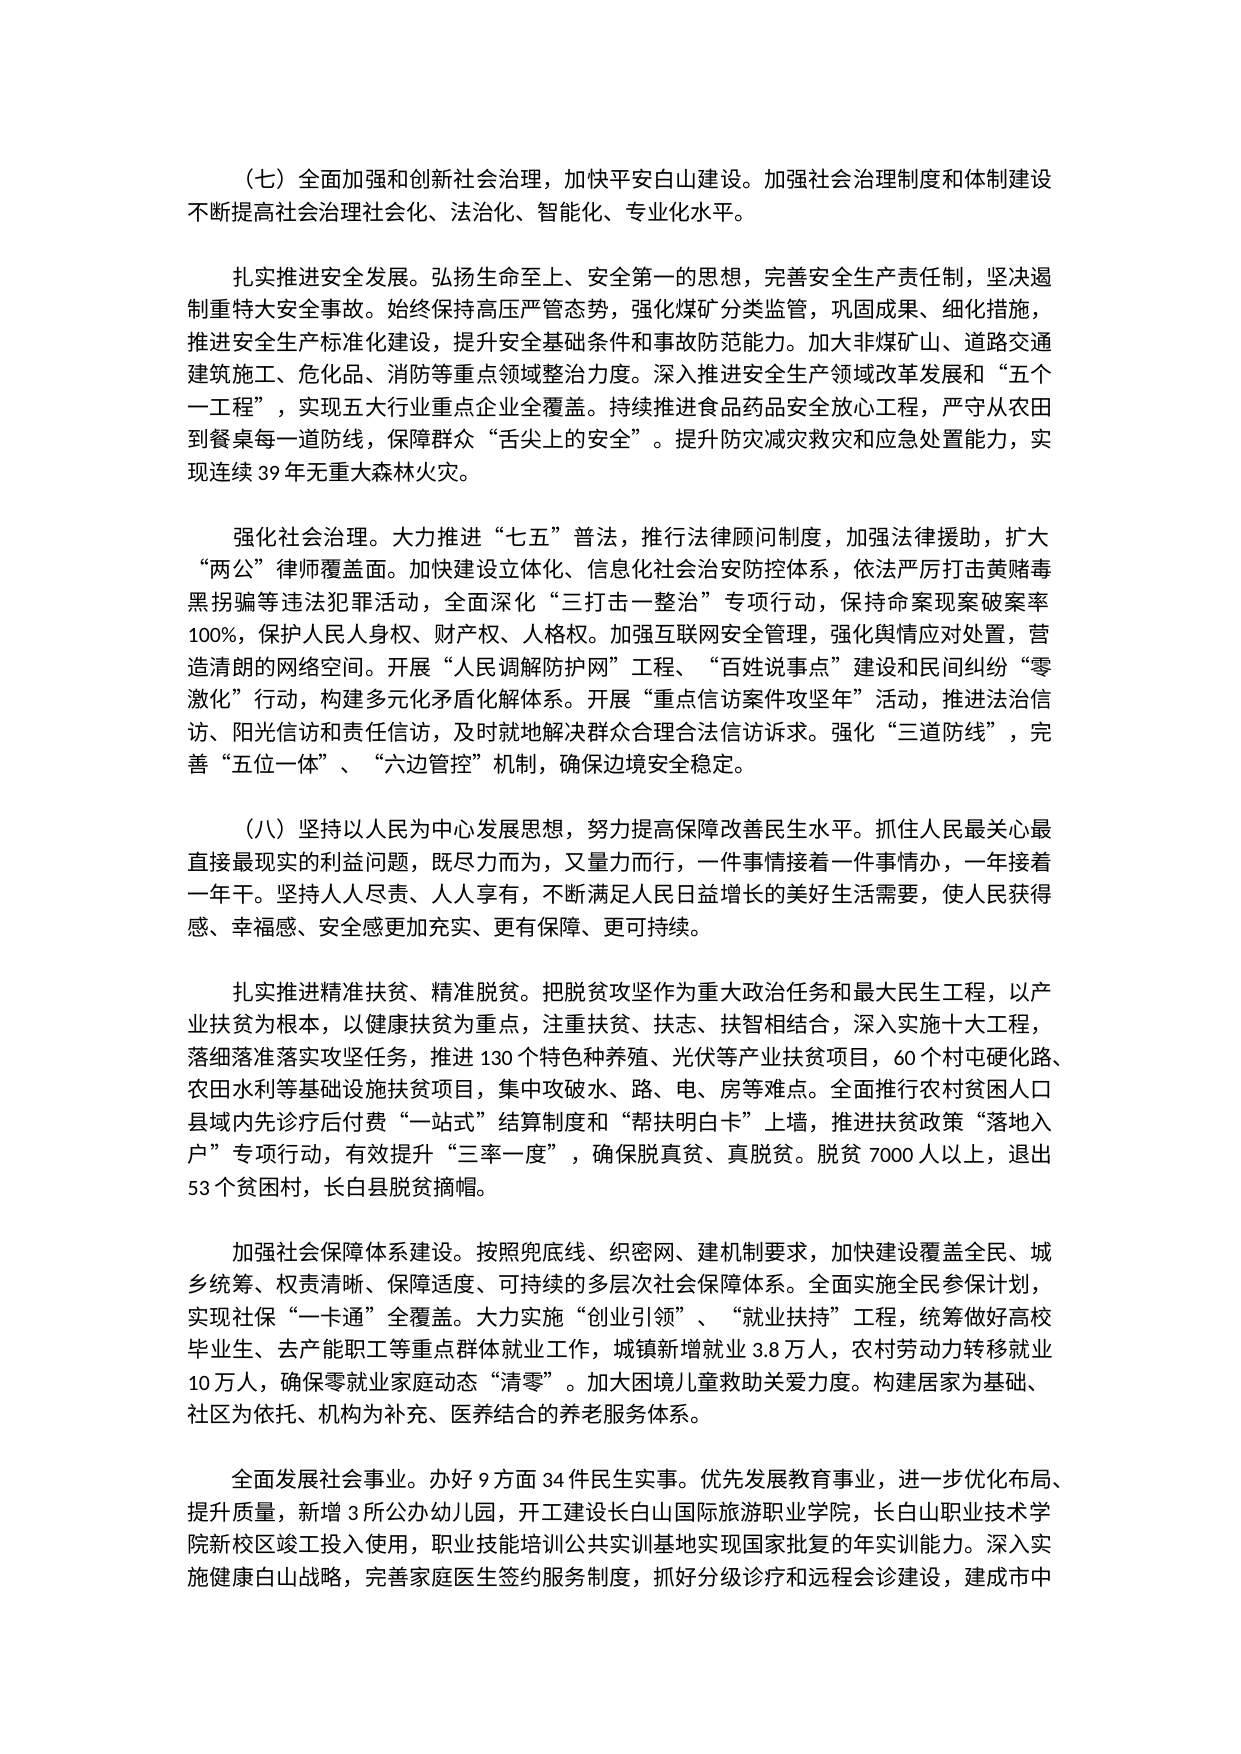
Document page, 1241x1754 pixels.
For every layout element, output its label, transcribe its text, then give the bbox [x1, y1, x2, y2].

text （八）坚持以人民为中心发展思想，努力提高保障改善民生水平。抓住人民最关心最直接最现实的利益问题，既尽力而为，又量力而行，一件事情接着一件事情办，一年接着一年干。坚持人人尽责、人人享有，不断满足人民日益增长的美好生活需要，使人民获得感、幸福感、安全感更加充实、更有保障、更可持续。 [187, 812, 1053, 942]
text （七）全面加强和创新社会治理，加快平安白山建设。加强社会治理制度和体制建设，不断提高社会治理社会化、法治化、智能化、专业化水平。 [187, 162, 1053, 227]
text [187, 1462, 1053, 1592]
text 扎实推进安全发展。弘扬生命至上、安全第一的思想，完善安全生产责任制，坚决遏制重特大安全事故。始终保持高压严管态势，强化煤矿分类监管，巩固成果、细化措施，推进安全生产标准化建设，提升安全基础条件和事故防范能力。加大非煤矿山、道路交通、建筑施工、危化品、消防等重点领域整治力度。深入推进安全生产领域改革发展和“五个一工程”，实现五大行业重点企业全覆盖。持续推进食品药品安全放心工程，严守从农田到餐桌每一道防线，保障群众“舌尖上的安全”。提升防灾减灾救灾和应急处置能力，实现连续39年无重大森林火灾。 [187, 259, 1053, 487]
text 强化社会治理。大力推进“七五”普法，推行法律顾问制度，加强法律援助，扩大“两公”律师覆盖面。加快建设立体化、信息化社会治安防控体系，依法严厉打击黄赌毒黑拐骗等违法犯罪活动，全面深化“三打击一整治”专项行动，保持命案现案破案率100%，保护人民人身权、财产权、人格权。加强互联网安全管理，强化舆情应对处置，营造清朗的网络空间。开展“人民调解防护网”工程、“百姓说事点”建设和民间纠纷“零激化”行动，构建多元化矛盾化解体系。开展“重点信访案件攻坚年”活动，推进法治信访、阳光信访和责任信访，及时就地解决群众合理合法信访诉求。强化“三道防线”，完善“五位一体”、“六边管控”机制，确保边境安全稳定。 [187, 519, 1053, 779]
text 加强社会保障体系建设。按照兜底线、织密网、建机制要求，加快建设覆盖全民、城乡统筹、权责清晰、保障适度、可持续的多层次社会保障体系。全面实施全民参保计划，实现社保“一卡通”全覆盖。大力实施“创业引领”、“就业扶持”工程，统筹做好高校毕业生、去产能职工等重点群体就业工作，城镇新增就业3.8万人，农村劳动力转移就业10万人，确保零就业家庭动态“清零”。加大困境儿童救助关爱力度。构建居家为基础、社区为依托、机构为补充、医养结合的养老服务体系。 [187, 1234, 1053, 1429]
text 扎实推进精准扶贫、精准脱贫。把脱贫攻坚作为重大政治任务和最大民生工程，以产业扶贫为根本，以健康扶贫为重点，注重扶贫、扶志、扶智相结合，深入实施十大工程，落细落准落实攻坚任务，推进130个特色种养殖、光伏等产业扶贫项目，60个村屯硬化路、农田水利等基础设施扶贫项目，集中攻破水、路、电、房等难点。全面推行农村贫困人口县域内先诊疗后付费“一站式”结算制度和“帮扶明白卡”上墙，推进扶贫政策“落地入户”专项行动，有效提升“三率一度”，确保脱真贫、真脱贫。脱贫7000人以上，退出53个贫困村，长白县脱贫摘帽。 [187, 974, 1053, 1202]
